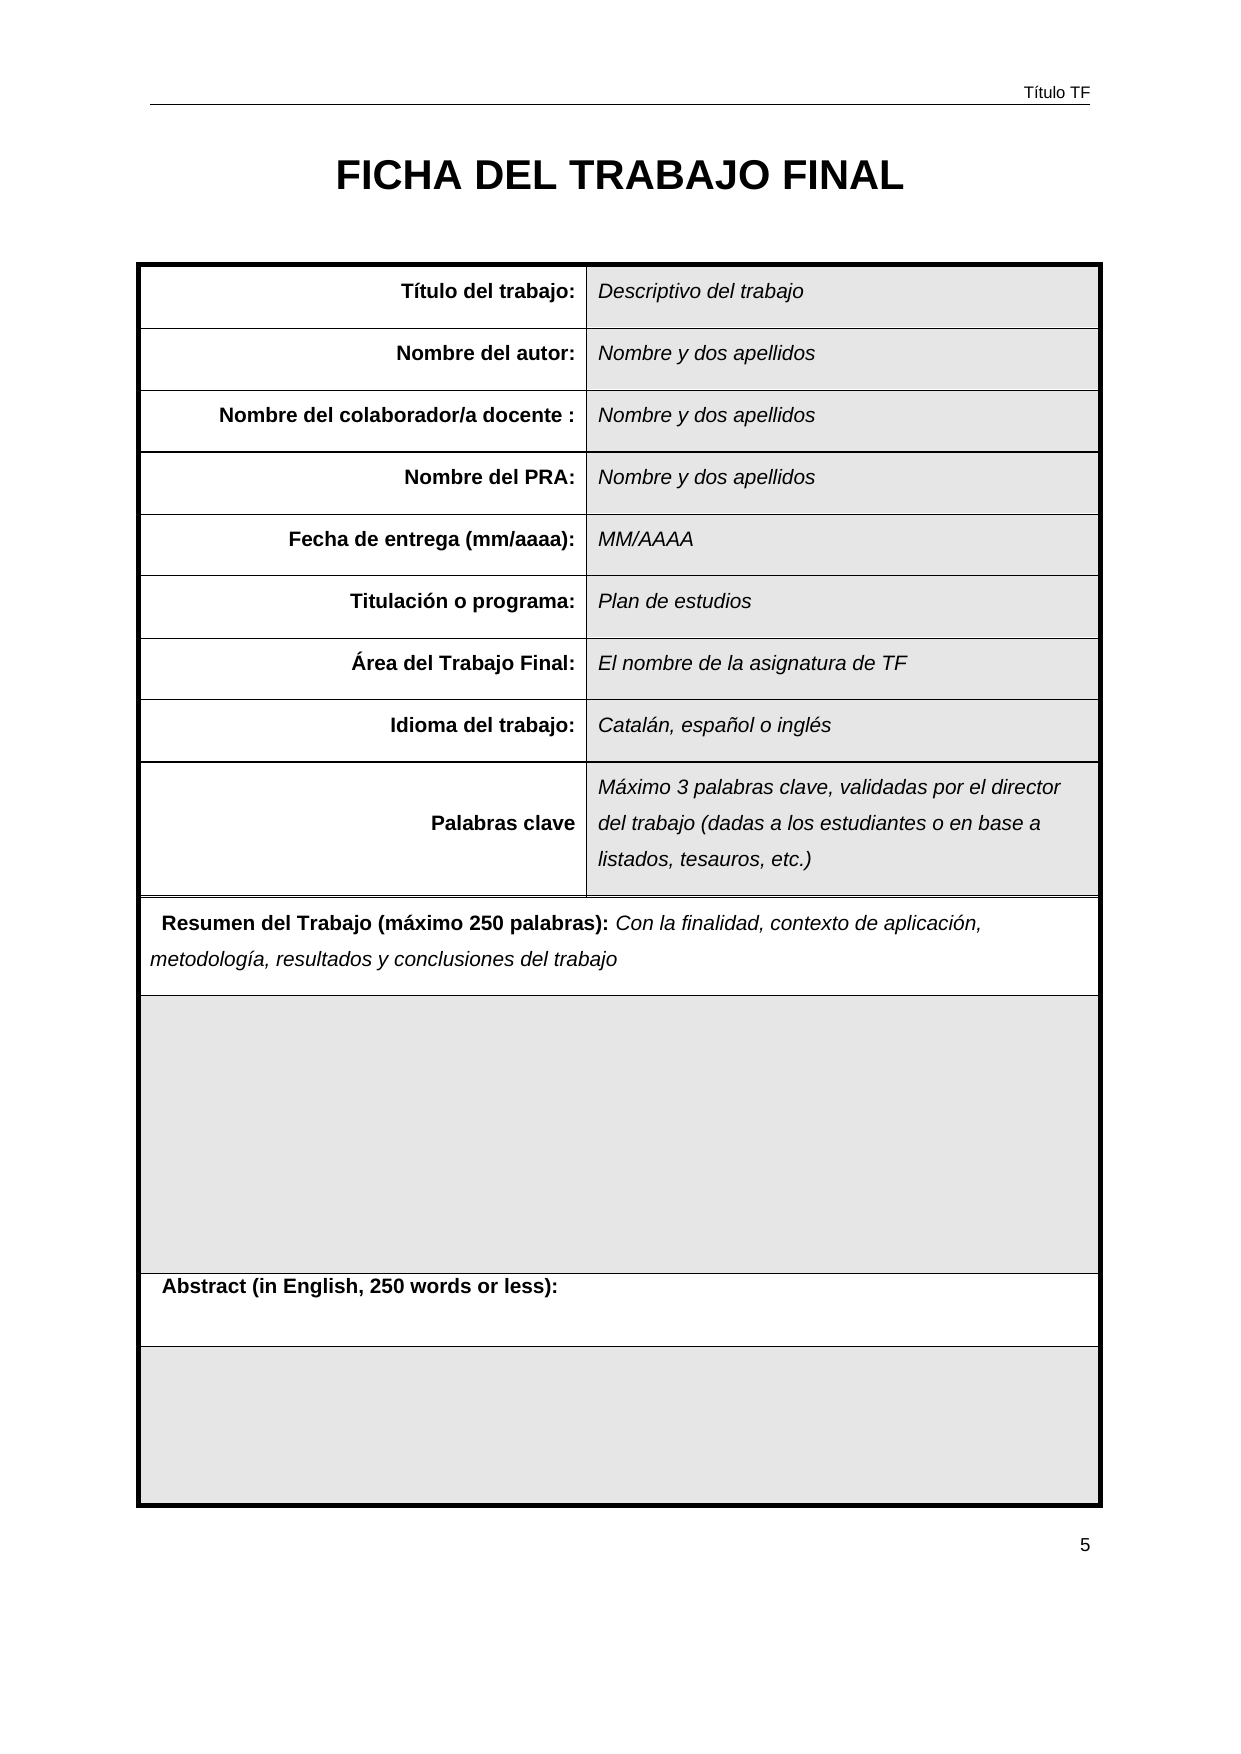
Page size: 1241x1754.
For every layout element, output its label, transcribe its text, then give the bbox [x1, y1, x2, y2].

table_header Descriptivo del trabajo [587, 267, 1098, 327]
table_cell Nombre y dos apellidos [587, 329, 1098, 389]
table_cell Resumen del Trabajo (máximo 250 palabras): Con la finalidad, contexto de aplicación, metodología, resultados y conclusiones del trabajo [141, 898, 1098, 995]
table_cell MM/AAAA [587, 515, 1098, 575]
table_cell Nombre del colaborador/a docente : [141, 391, 586, 451]
table_cell [141, 1347, 1098, 1503]
table_cell Catalán, español o inglés [587, 700, 1098, 761]
text FICHA DEL TRABAJO FINAL [150, 150, 1090, 198]
table_cell Fecha de entrega (mm/aaaa): [141, 515, 586, 575]
table_cell Nombre y dos apellidos [587, 391, 1098, 451]
table_cell Plan de estudios [587, 576, 1098, 637]
table_cell Nombre del autor: [141, 329, 586, 389]
table_cell [141, 996, 1098, 1273]
table_cell Idioma del trabajo: [141, 700, 586, 761]
table_cell Nombre y dos apellidos [587, 453, 1098, 513]
table_header Título del trabajo: [141, 267, 586, 327]
table_cell Máximo 3 palabras clave, validadas por el director del trabajo (dadas a los estudiantes o en base a listados, tesauros, etc.) [587, 763, 1098, 895]
table_cell Nombre del PRA: [141, 453, 586, 513]
table_cell Palabras clave [141, 763, 586, 895]
table_cell Área del Trabajo Final: [141, 639, 586, 699]
table_cell Titulación o programa: [141, 576, 586, 637]
table_cell El nombre de la asignatura de TF [587, 639, 1098, 699]
table_cell Abstract (in English, 250 words or less): [141, 1274, 1098, 1346]
